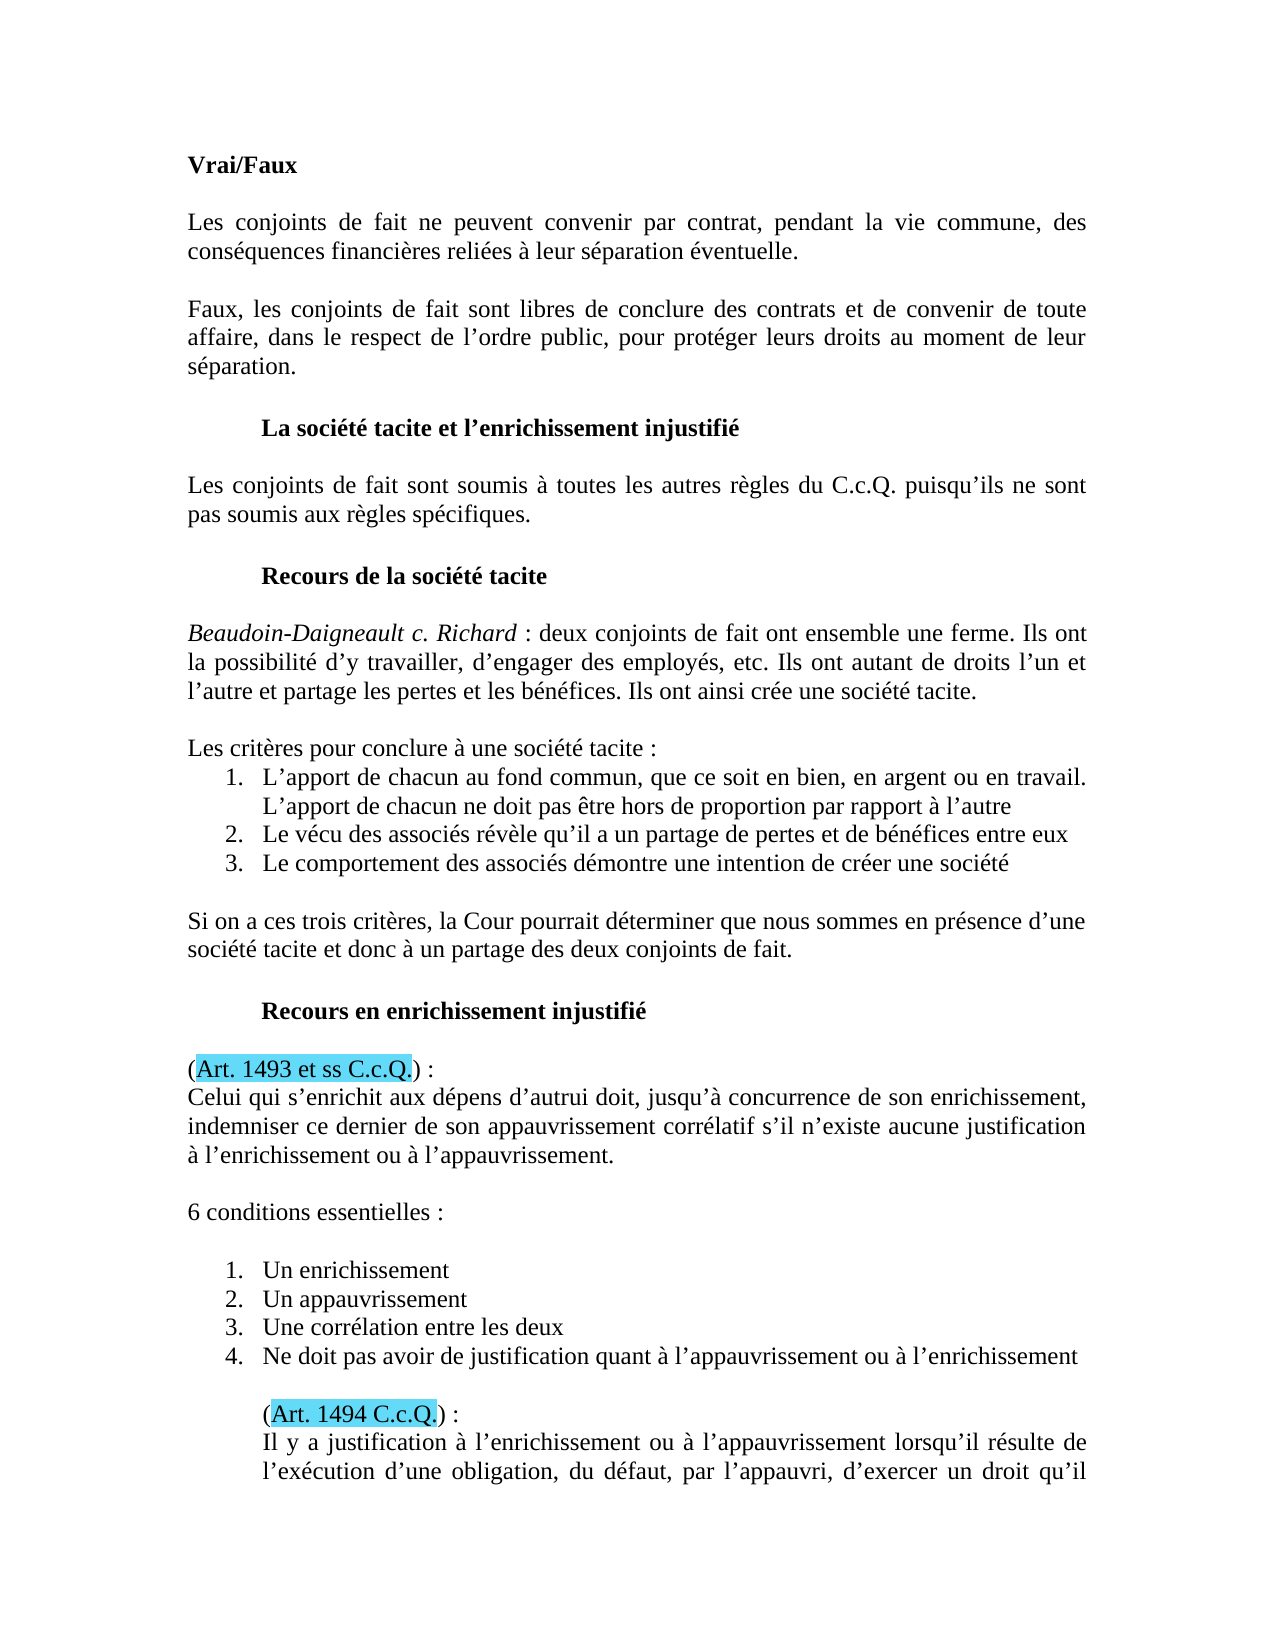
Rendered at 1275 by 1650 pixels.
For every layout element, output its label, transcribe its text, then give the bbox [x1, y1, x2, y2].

text (Art. 1493 et ss C.c.Q.) : [412, 1054, 1087, 1082]
list Une corrélation entre les deux [225, 1312, 1087, 1341]
subtitle Recours en enrichissement injustifié [261, 996, 1087, 1025]
list Ne doit pas avoir de justification quant à l’appauvrissement ou à l’enrichissement [225, 1341, 1087, 1370]
list Le comportement des associés démontre une intention de créer une société [225, 848, 1087, 877]
text Les critères pour conclure à une société tacite : [187, 733, 1087, 762]
text Les conjoints de fait ne peuvent convenir par contrat, pendant la vie commune, des conséquences financières reliées à leur séparation éventuelle. [187, 207, 1087, 265]
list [262, 1427, 1087, 1485]
list L’apport de chacun au fond commun, que ce soit en bien, en argent ou en travail. L’apport de chacun ne doit pas être hors de proportion par rapport à l’autre [225, 762, 1087, 819]
list Le vécu des associés révèle qu’il a un partage de pertes et de bénéfices entre eux [225, 819, 1087, 848]
text Beaudoin-Daigneault c. Richard : deux conjoints de fait ont ensemble une ferme. Ils ont la possibilité d’y travailler, d’engager des employés, etc. Ils ont autant de droits l’un et l’autre et partage les pertes et les bénéfices. Ils ont ainsi crée une société tacite. [187, 618, 1087, 704]
text 6 conditions essentielles : [187, 1197, 1087, 1226]
text Si on a ces trois critères, la Cour pourrait déterminer que nous sommes en présence d’une société tacite et donc à un partage des deux conjoints de fait. [187, 906, 1087, 963]
list (Art. 1494 C.c.Q.) : [437, 1399, 1087, 1427]
list Un appauvrissement [225, 1284, 1087, 1312]
text Celui qui s’enrichit aux dépens d’autrui doit, jusqu’à concurrence de son enrichissement, indemniser ce dernier de son appauvrissement corrélatif s’il n’existe aucune justification à l’enrichissement ou à l’appauvrissement. [187, 1082, 1087, 1169]
list Un enrichissement [225, 1255, 1087, 1284]
text Les conjoints de fait sont soumis à toutes les autres règles du C.c.Q. puisqu’ils ne sont pas soumis aux règles spécifiques. [187, 470, 1087, 528]
text Vrai/Faux [187, 150, 1087, 179]
subtitle Recours de la société tacite [261, 561, 1087, 589]
subtitle La société tacite et l’enrichissement injustifié [261, 413, 1087, 442]
text Faux, les conjoints de fait sont libres de conclure des contrats et de convenir de toute affaire, dans le respect de l’ordre public, pour protéger leurs droits au moment de leur séparation. [187, 294, 1087, 380]
